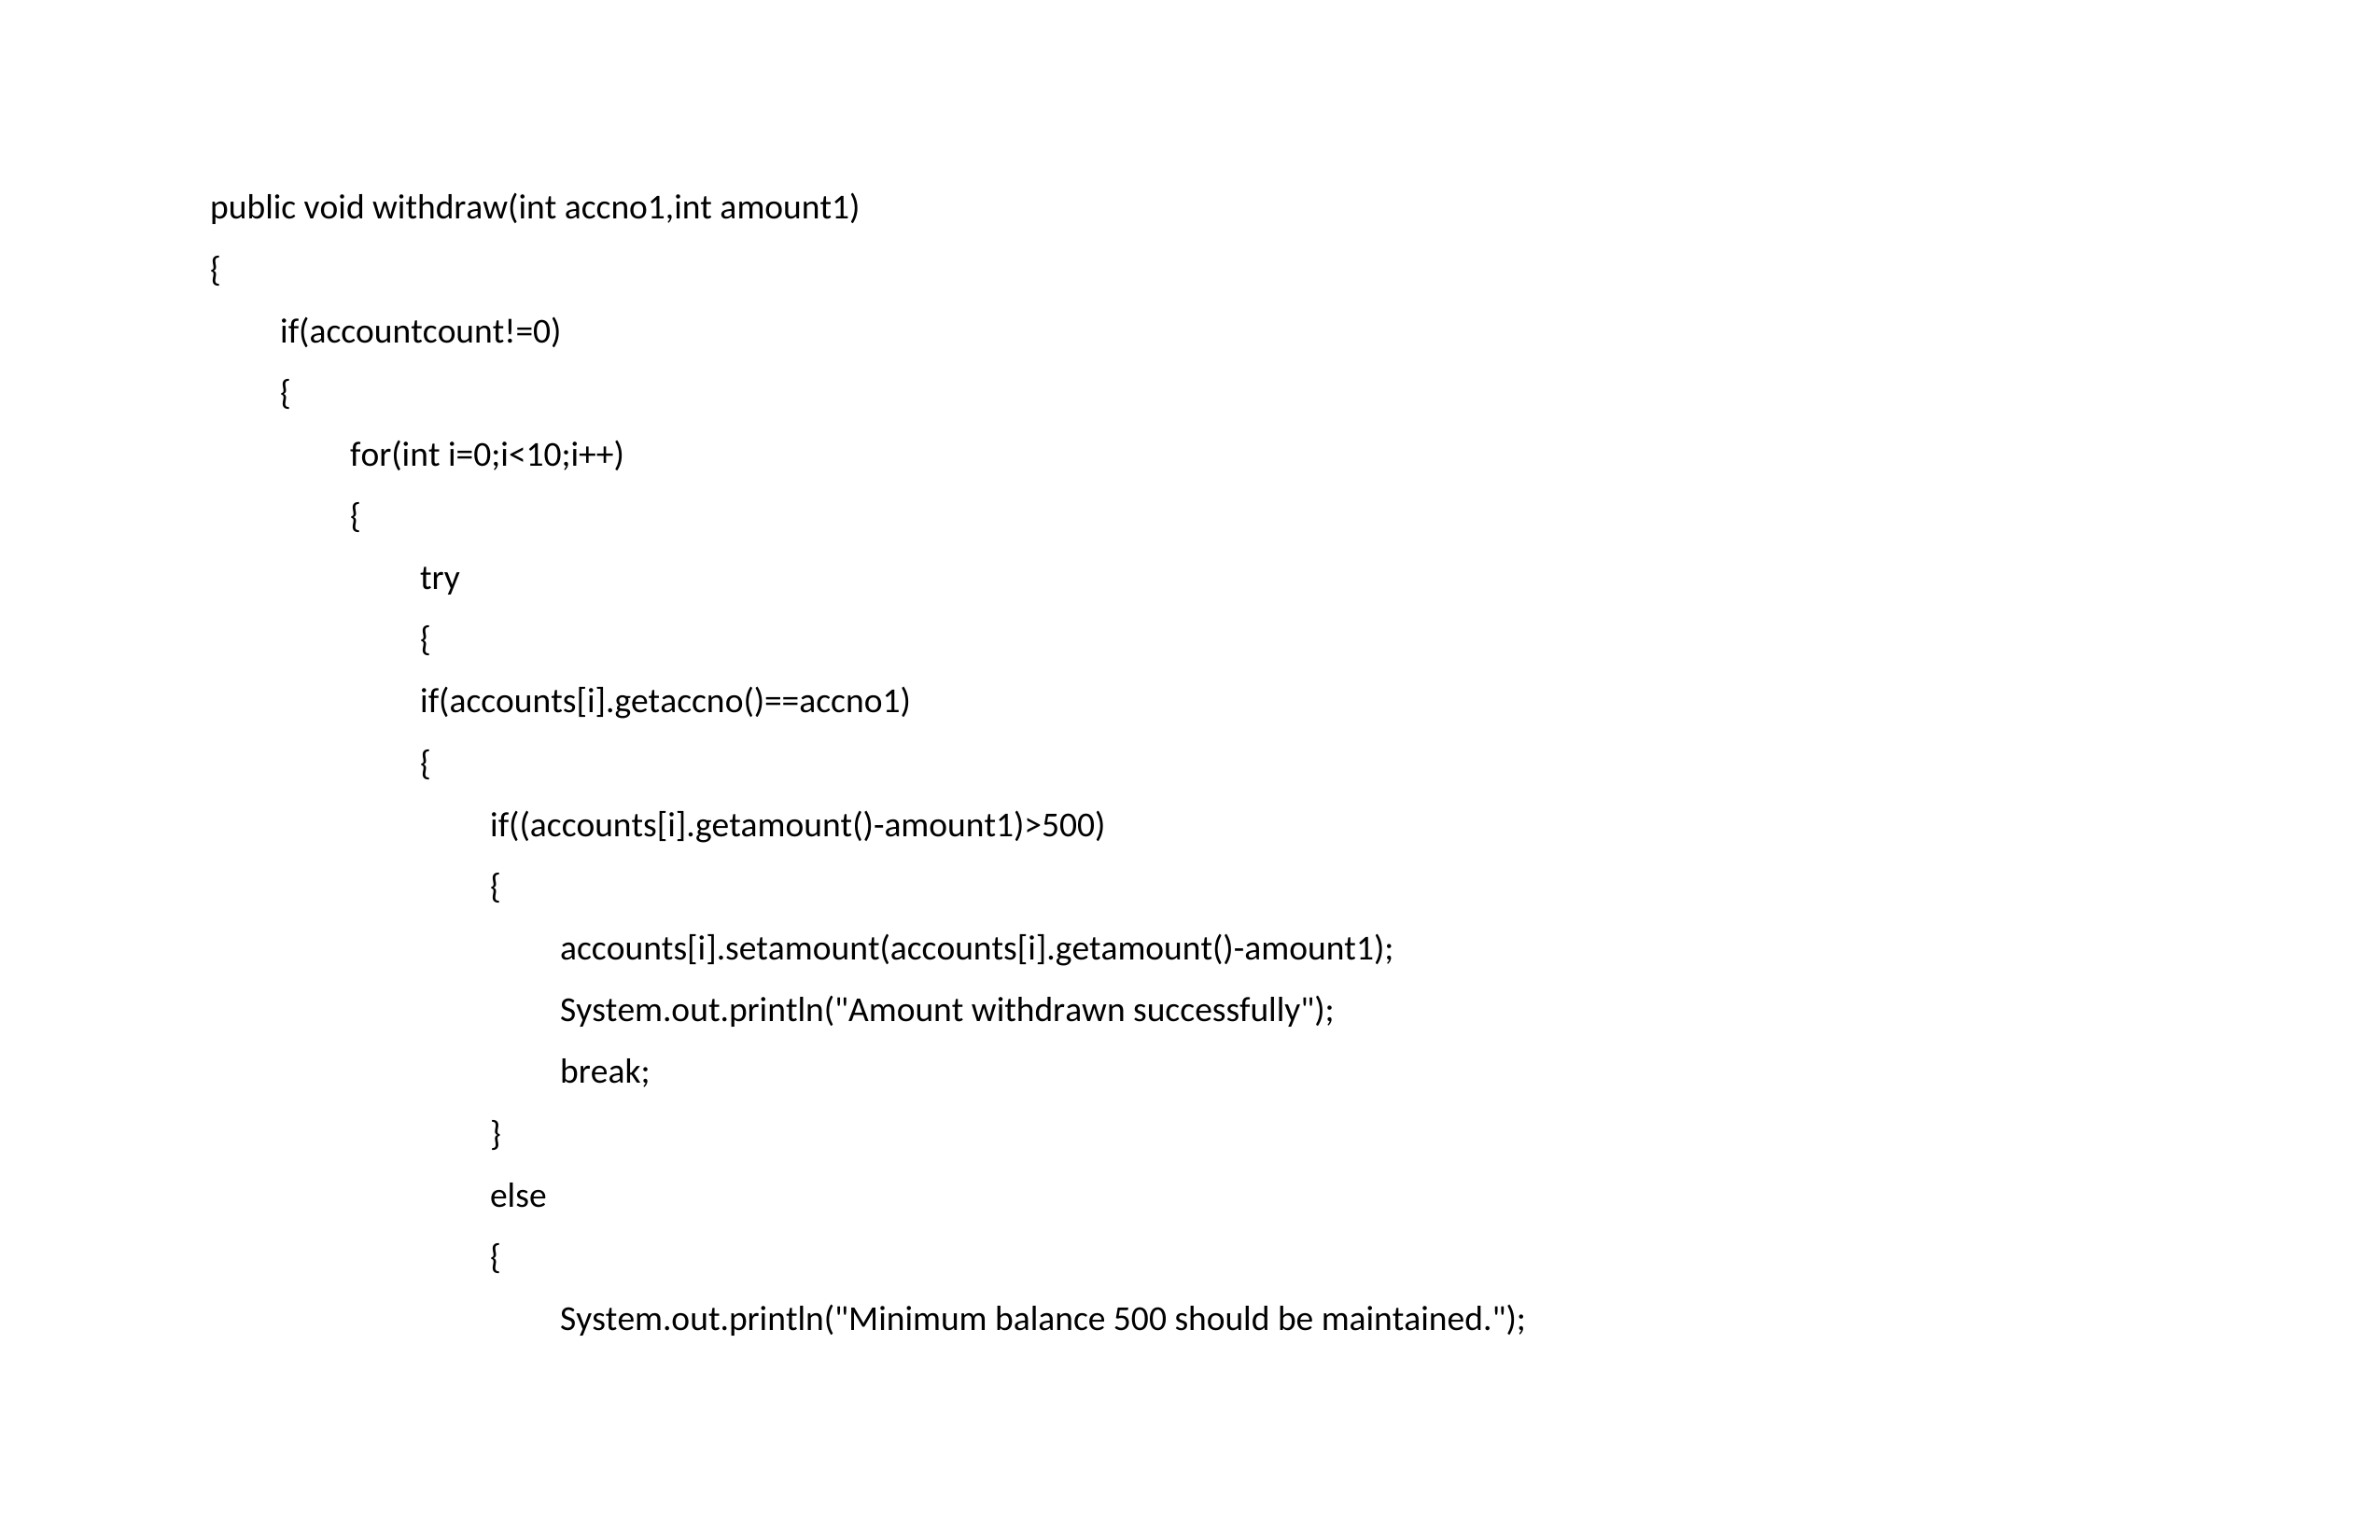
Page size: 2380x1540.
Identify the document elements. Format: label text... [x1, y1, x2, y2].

text } [140, 1112, 2240, 1154]
text System.out.println("Amount withdrawn successfully"); [140, 987, 2240, 1030]
text { [140, 371, 2240, 413]
text accounts[i].setamount(accounts[i].getamount()-amount1); [140, 926, 2240, 969]
text System.out.println("Minimum balance 500 should be maintained."); [140, 1296, 2240, 1339]
text { [140, 617, 2240, 660]
text try [140, 555, 2240, 598]
text if((accounts[i].getamount()-amount1)>500) [140, 803, 2240, 846]
text break; [140, 1049, 2240, 1092]
text public void withdraw(int accno1,int amount1) [140, 185, 2240, 228]
text { [140, 864, 2240, 907]
text else [140, 1173, 2240, 1215]
text if(accountcount!=0) [140, 309, 2240, 351]
text for(int i=0;i<10;i++) [140, 432, 2240, 475]
text { [140, 1235, 2240, 1278]
text { [140, 741, 2240, 783]
text { [140, 246, 2240, 289]
text if(accounts[i].getaccno()==accno1) [140, 679, 2240, 721]
text { [140, 494, 2240, 537]
